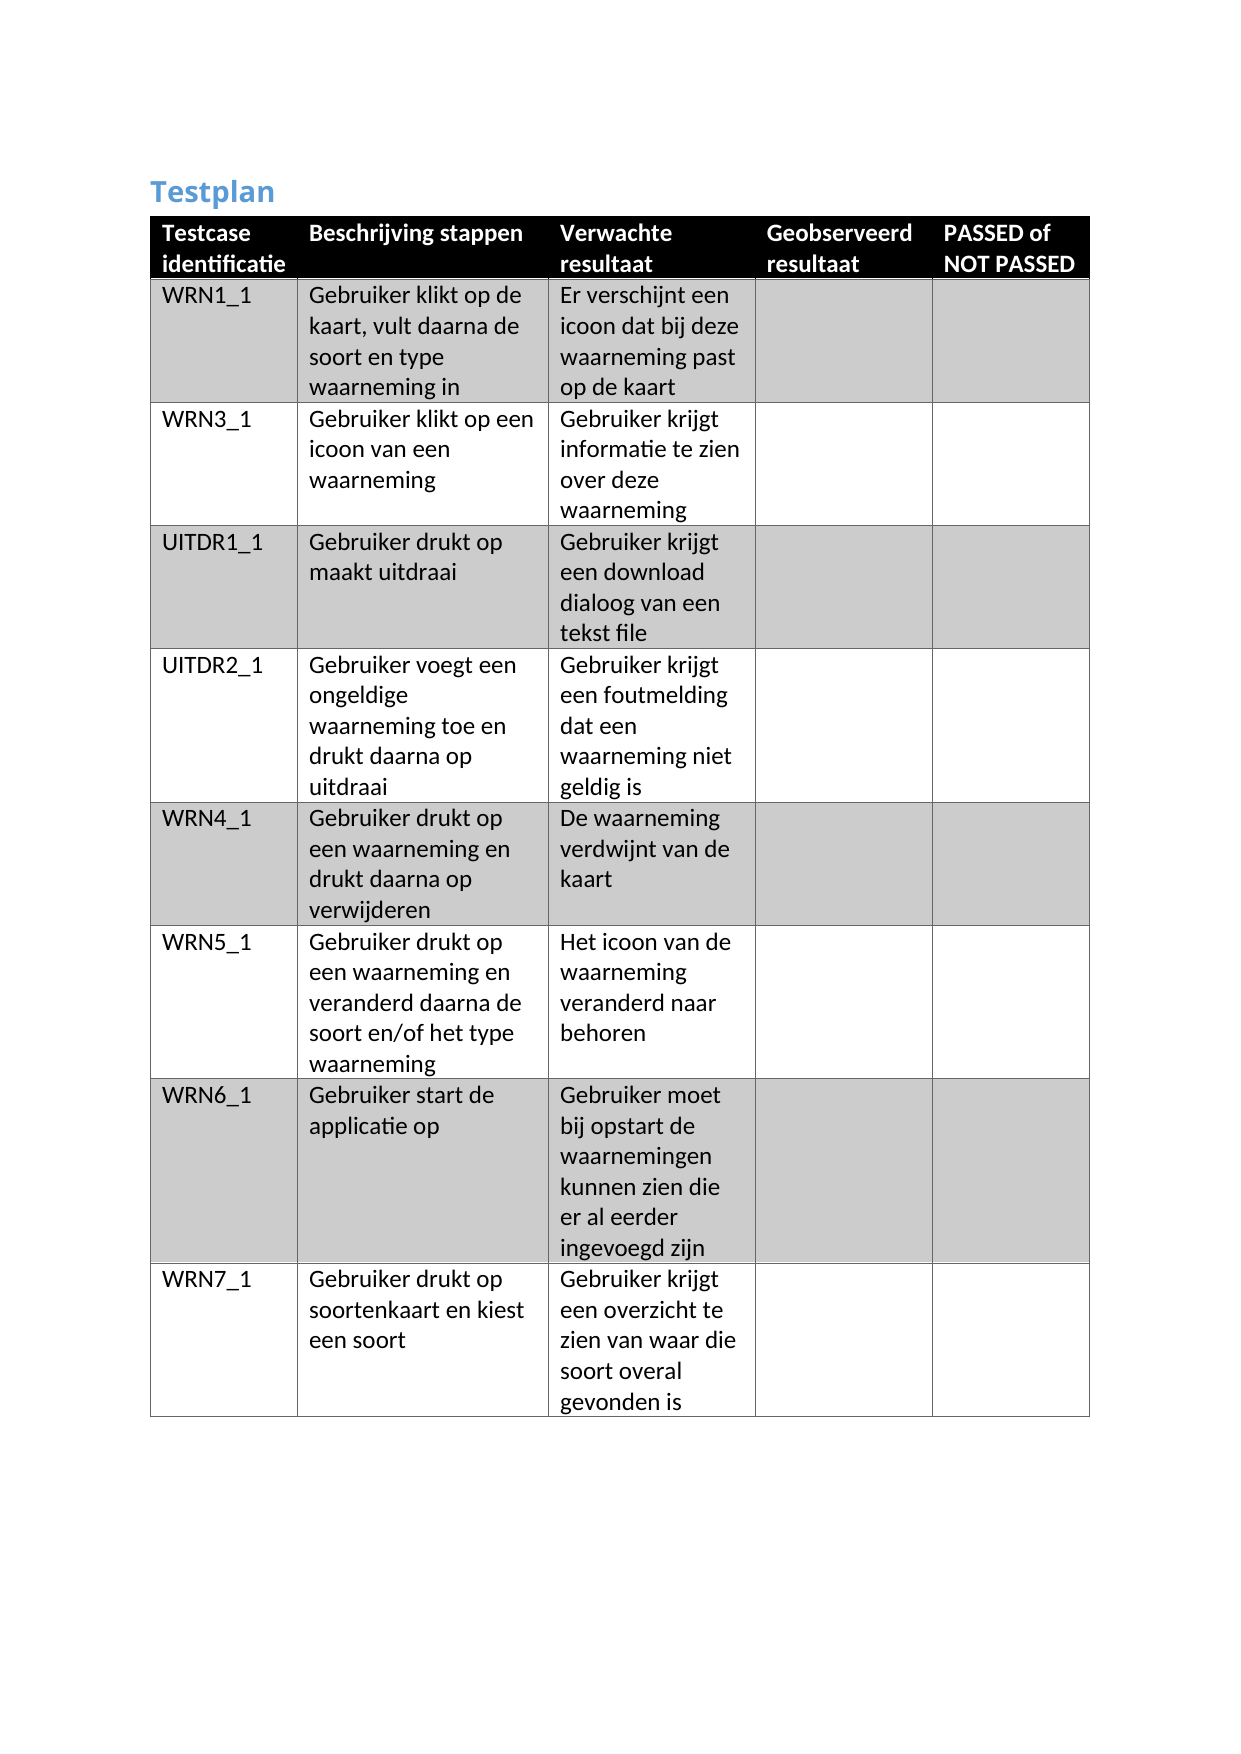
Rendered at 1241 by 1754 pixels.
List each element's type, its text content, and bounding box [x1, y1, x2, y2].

table_cell [933, 1264, 1089, 1416]
table_cell [756, 280, 932, 402]
table_cell WRN6_1 [151, 1079, 297, 1262]
table_cell WRN1_1 [151, 280, 297, 402]
table_cell Gebruiker klikt op de kaart, vult daarna de soort en type waarneming in [298, 280, 548, 402]
table_cell Gebruiker drukt op soortenkaart en kiest een soort [298, 1264, 548, 1416]
table_cell De waarneming verdwijnt van de kaart [549, 803, 755, 925]
table_cell [933, 803, 1089, 925]
table_cell [756, 803, 932, 925]
table_cell WRN4_1 [151, 803, 297, 925]
table_cell Gebruiker voegt een ongeldige waarneming toe en drukt daarna op uitdraai [298, 649, 548, 802]
table_cell Gebruiker moet bij opstart de waarnemingen kunnen zien die er al eerder ingevoegd zijn [549, 1079, 755, 1262]
table_cell [756, 926, 932, 1078]
table_cell WRN7_1 [151, 1264, 297, 1416]
table_cell [756, 526, 932, 648]
table_cell Gebruiker drukt op maakt uitdraai [298, 526, 548, 648]
table_cell Gebruiker krijgt een overzicht te zien van waar die soort overal gevonden is [549, 1264, 755, 1416]
table_header Verwachte resultaat [549, 218, 755, 278]
table_cell [933, 1079, 1089, 1262]
table_cell UITDR2_1 [151, 649, 297, 802]
table_cell [933, 403, 1089, 525]
table_cell Er verschijnt een icoon dat bij deze waarneming past op de kaart [549, 280, 755, 402]
table_cell Gebruiker drukt op een waarneming en drukt daarna op verwijderen [298, 803, 548, 925]
table_cell [933, 526, 1089, 648]
table_cell [756, 1264, 932, 1416]
table_cell [933, 926, 1089, 1078]
table_cell Gebruiker krijgt informatie te zien over deze waarneming [549, 403, 755, 525]
table_cell [756, 403, 932, 525]
table_header Testcase identificatie [151, 218, 297, 278]
table_cell WRN5_1 [151, 926, 297, 1078]
table_cell Gebruiker drukt op een waarneming en veranderd daarna de soort en/of het type waarneming [298, 926, 548, 1078]
table_cell UITDR1_1 [151, 526, 297, 648]
table_cell [756, 649, 932, 802]
table_cell Gebruiker krijgt een foutmelding dat een waarneming niet geldig is [549, 649, 755, 802]
table_cell Gebruiker klikt op een icoon van een waarneming [298, 403, 548, 525]
table_cell [756, 1079, 932, 1262]
table_header PASSED of NOT PASSED [933, 218, 1089, 278]
table_cell Gebruiker krijgt een download dialoog van een tekst file [549, 526, 755, 648]
table_cell Het icoon van de waarneming veranderd naar behoren [549, 926, 755, 1078]
table_cell WRN3_1 [151, 403, 297, 525]
table_cell Gebruiker start de applicatie op [298, 1079, 548, 1262]
table_cell [933, 649, 1089, 802]
table_cell [933, 280, 1089, 402]
table_header Beschrijving stappen [298, 218, 548, 278]
table_header Geobserveerd resultaat [756, 218, 932, 278]
subtitle Testplan [150, 171, 1090, 211]
